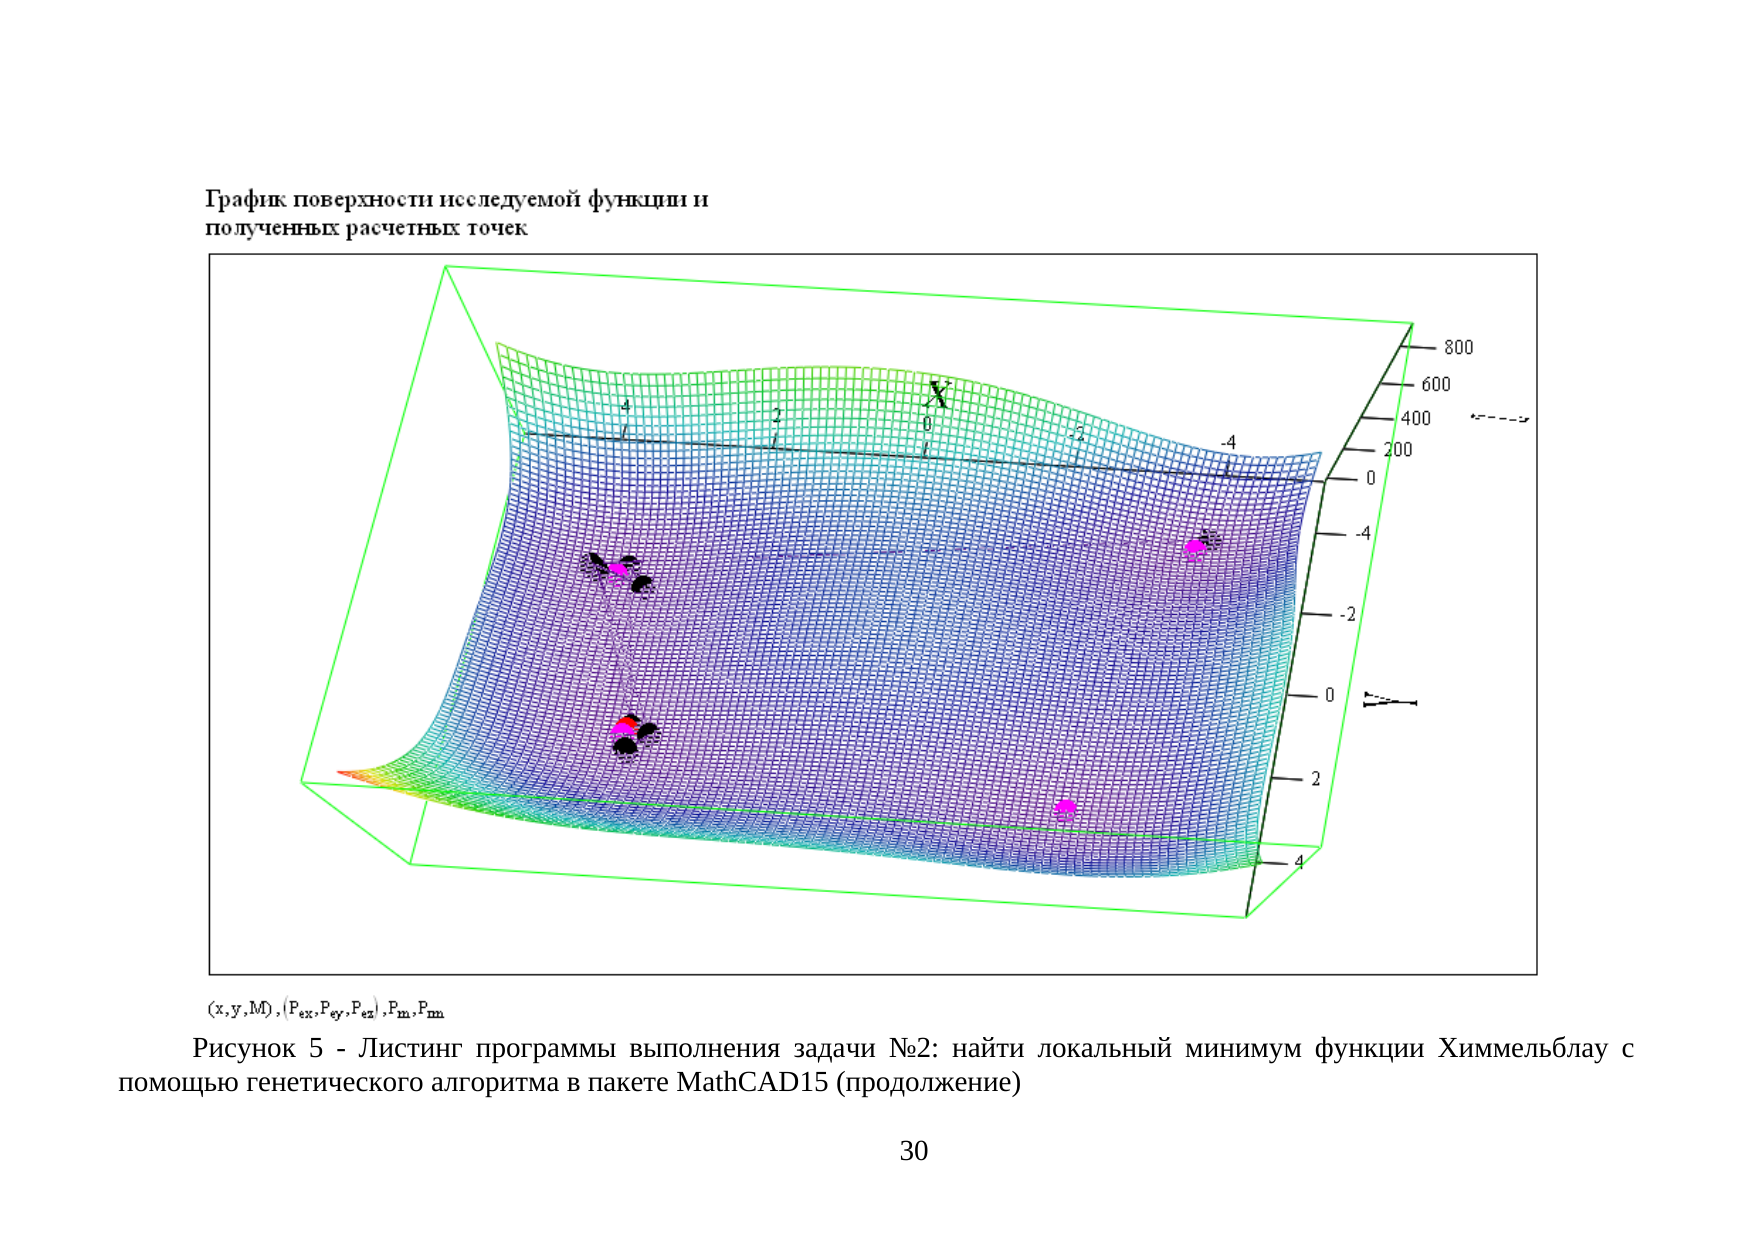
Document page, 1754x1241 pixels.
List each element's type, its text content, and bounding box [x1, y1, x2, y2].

text Рисунок 5 - Листинг программы выполнения задачи №2: найти локальный минимум функции Химмельблау с помощью генетического алгоритма в пакете MathCAD15 (продолжение) [118, 1030, 1636, 1097]
picture [199, 177, 1544, 1031]
